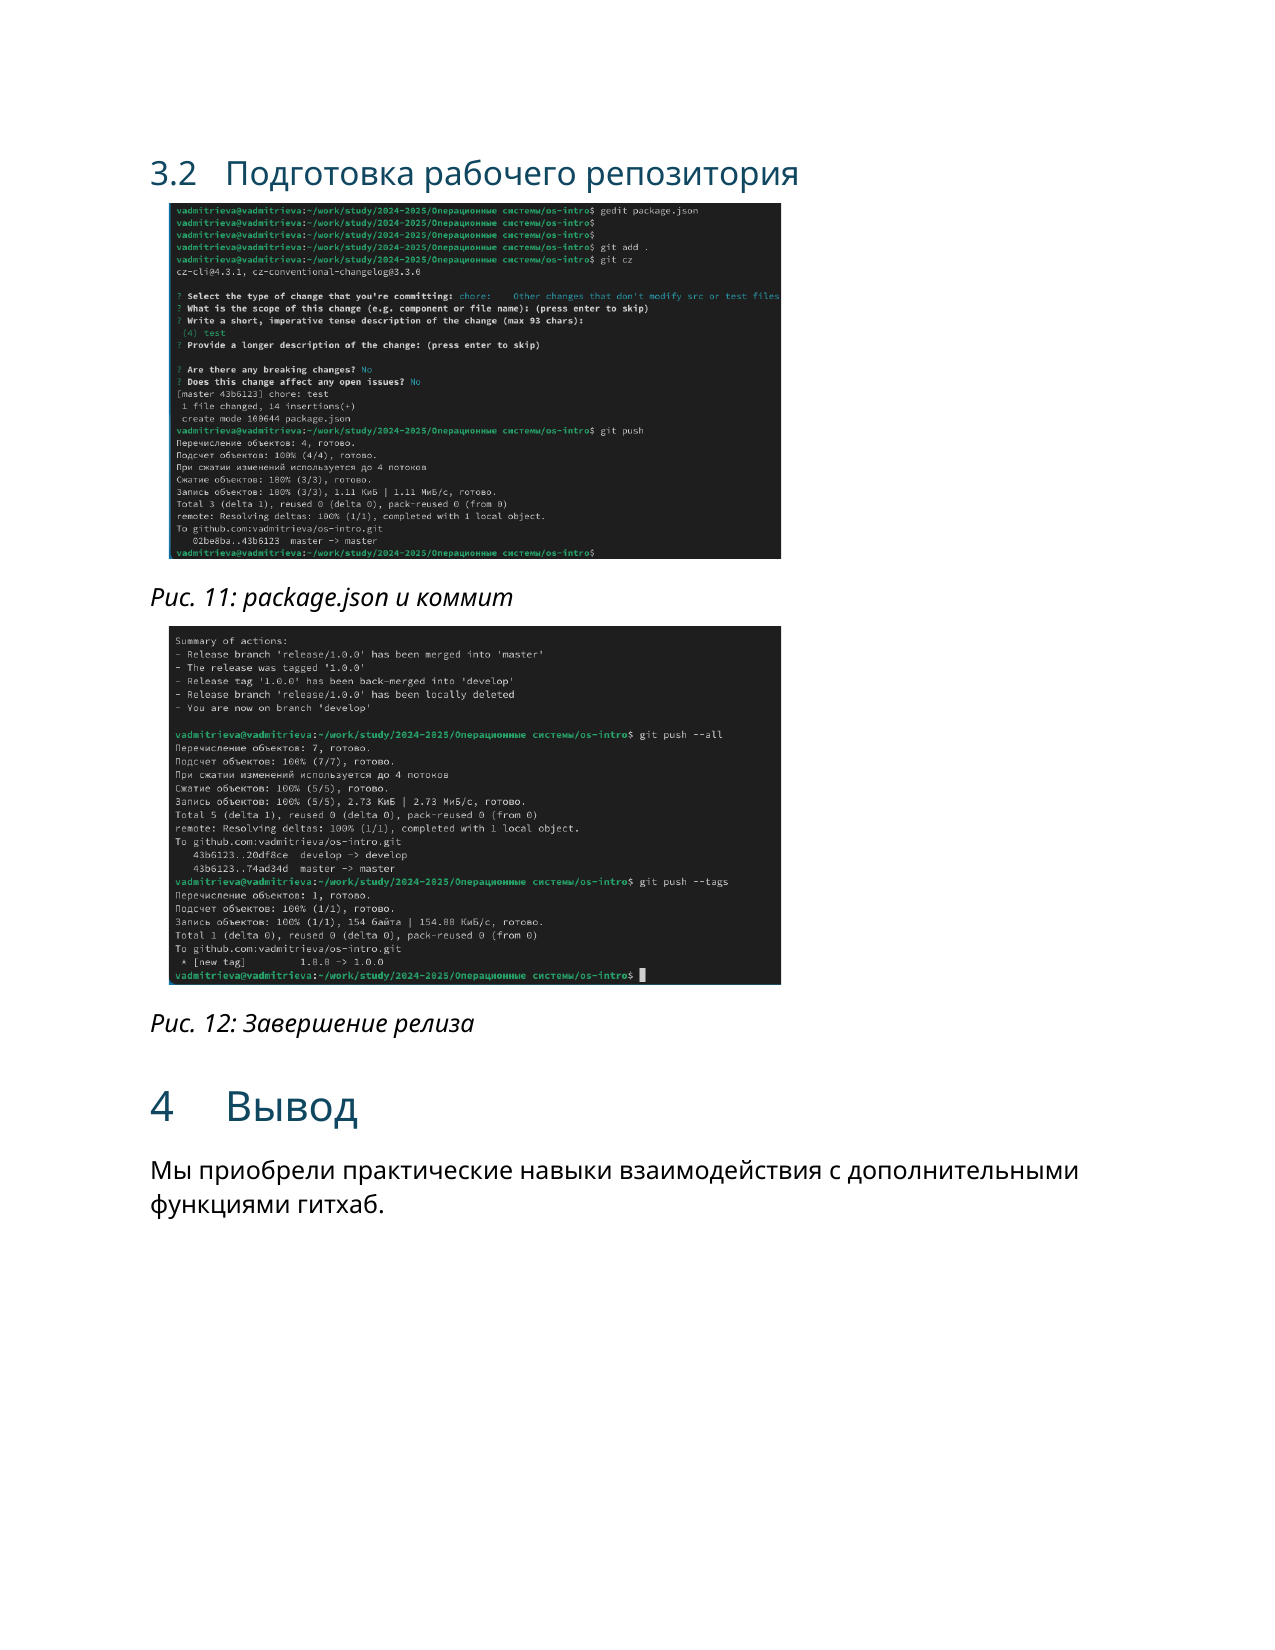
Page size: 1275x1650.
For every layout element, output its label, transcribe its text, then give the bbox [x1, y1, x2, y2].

text Рис. 11: package.json и коммит [150, 579, 1125, 614]
text Рис. 12: Завершение релиза [150, 1006, 1125, 1039]
picture [168, 203, 782, 559]
subtitle 4 Вывод [150, 1077, 1125, 1134]
subtitle 3.2 Подготовка рабочего репозитория [150, 150, 1125, 195]
picture [168, 626, 782, 985]
text Мы приобрели практические навыки взаимодействия с дополнительными функциями гитхаб. [150, 1153, 1125, 1221]
